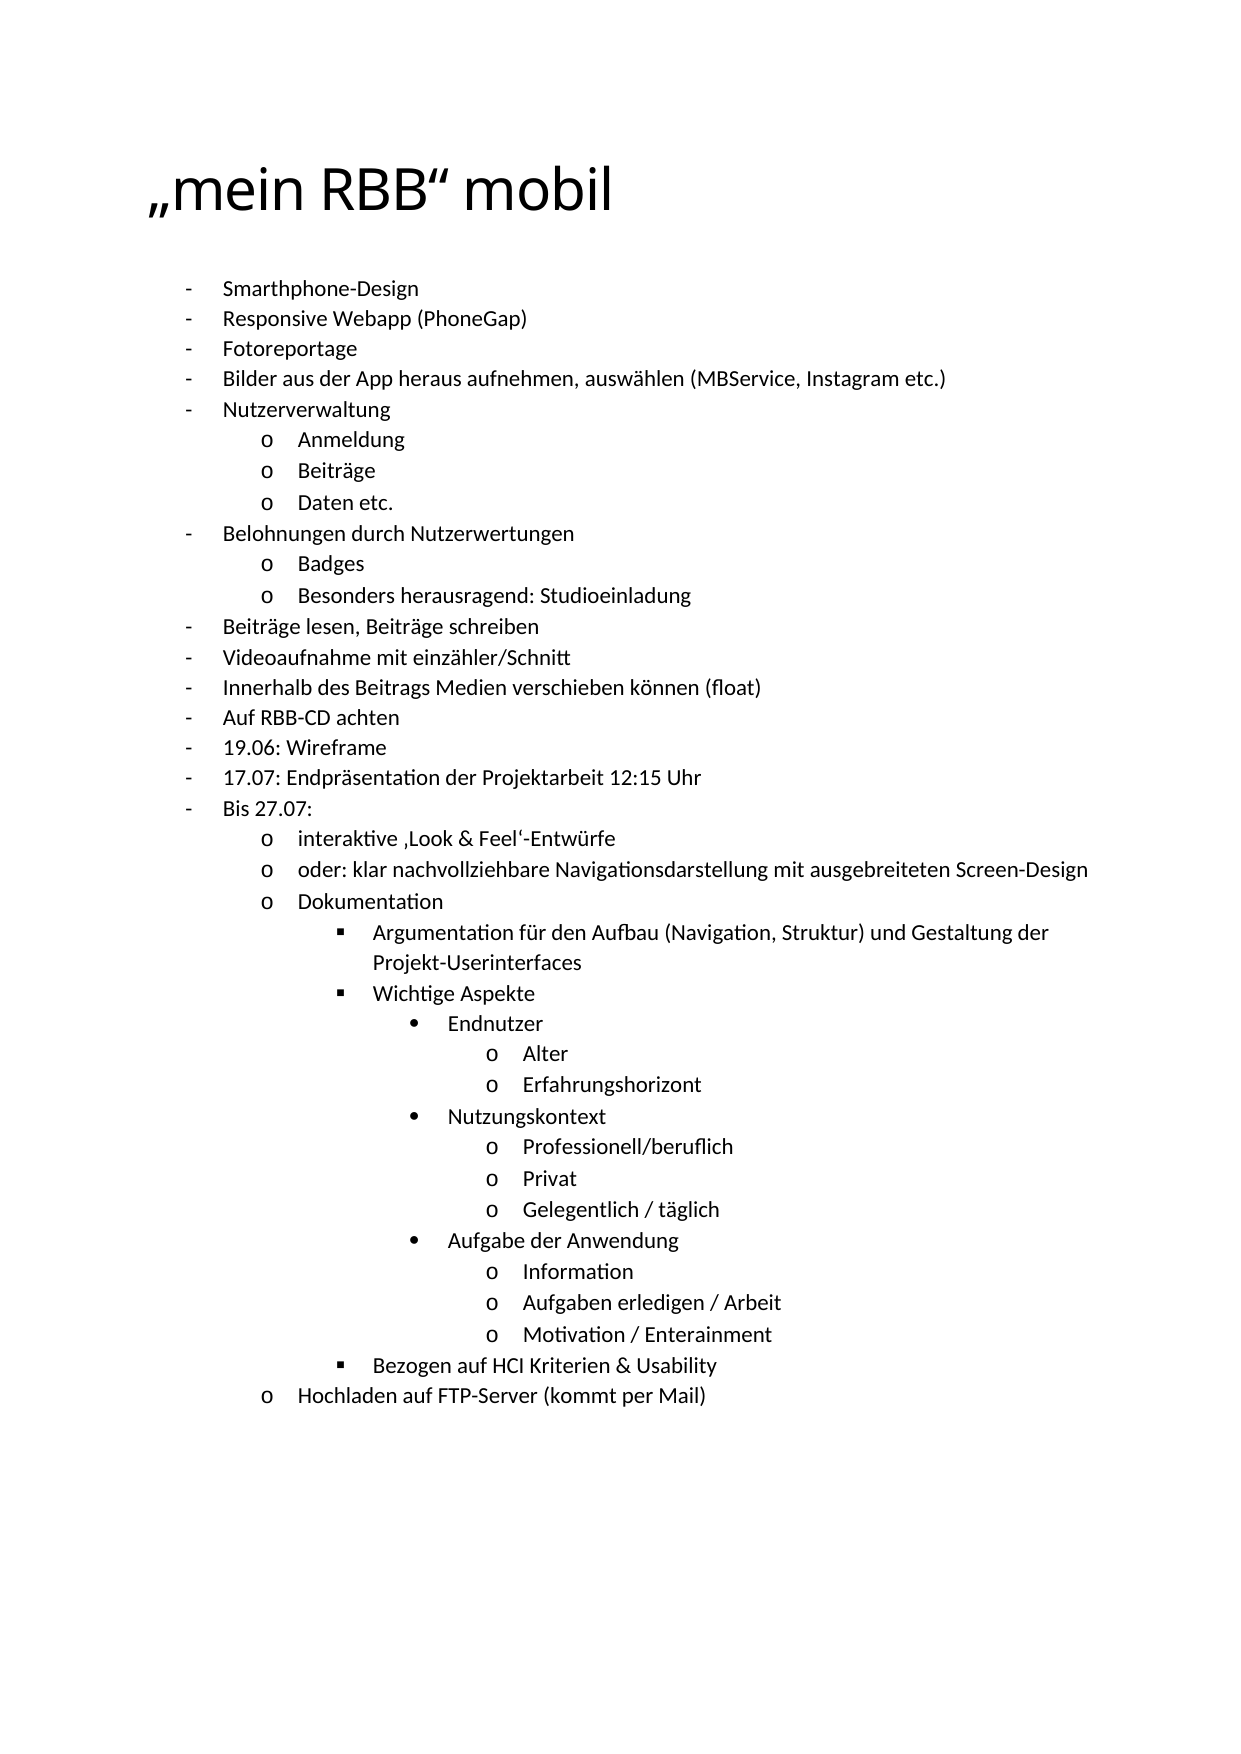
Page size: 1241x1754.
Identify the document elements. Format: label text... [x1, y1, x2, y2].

list Wichtige Aspekte [335, 979, 1093, 1007]
list Alter [485, 1039, 1093, 1068]
list Aufgabe der Anwendung [410, 1227, 1093, 1255]
list Endnutzer [410, 1009, 1093, 1037]
list Aufgaben erledigen / Arbeit [485, 1288, 1093, 1317]
list 19.06: Wireframe [185, 733, 1093, 761]
list Bezogen auf HCI Kriterien & Usability [335, 1351, 1093, 1379]
list Information [485, 1257, 1093, 1286]
list Beiträge lesen, Beiträge schreiben [185, 612, 1093, 641]
list Anmeldung [260, 425, 1093, 454]
list Daten etc. [260, 488, 1093, 517]
list Innerhalb des Beitrags Medien verschieben können (float) [185, 673, 1093, 701]
list oder: klar nachvollziehbare Navigationsdarstellung mit ausgebreiteten Screen-Design [260, 855, 1093, 884]
list Erfahrungshorizont [485, 1071, 1093, 1100]
list Belohnungen durch Nutzerwertungen [185, 519, 1093, 547]
list Beiträge [260, 456, 1093, 486]
list Smarthphone-Design [185, 274, 1093, 302]
list Badges [260, 549, 1093, 579]
list Besonders herausragend: Studioeinladung [260, 581, 1093, 610]
list interaktive ‚Look & Feel‘-Entwürfe [260, 824, 1093, 853]
list Bis 27.07: [185, 794, 1093, 822]
list Responsive Webapp (PhoneGap) [185, 304, 1093, 332]
list Gelegentlich / täglich [485, 1195, 1093, 1224]
list Nutzungskontext [410, 1102, 1093, 1130]
list Hochladen auf FTP-Server (kommt per Mail) [260, 1381, 1093, 1411]
list Videoaufnahme mit einzähler/Schnitt [185, 643, 1093, 671]
list Bilder aus der App heraus aufnehmen, auswählen (MBService, Instagram etc.) [185, 364, 1093, 393]
title „mein RBB“ mobil [148, 148, 1093, 227]
list Auf RBB-CD achten [185, 703, 1093, 731]
list Privat [485, 1164, 1093, 1193]
list Professionell/beruflich [485, 1132, 1093, 1161]
list Dokumentation [260, 887, 1093, 916]
list Fotoreportage [185, 334, 1093, 362]
list 17.07: Endpräsentation der Projektarbeit 12:15 Uhr [185, 763, 1093, 792]
list Nutzerverwaltung [185, 395, 1093, 423]
list Argumentation für den Aufbau (Navigation, Struktur) und Gestaltung der Projekt-Userinterfaces [335, 918, 1093, 977]
list Motivation / Enterainment [485, 1320, 1093, 1349]
